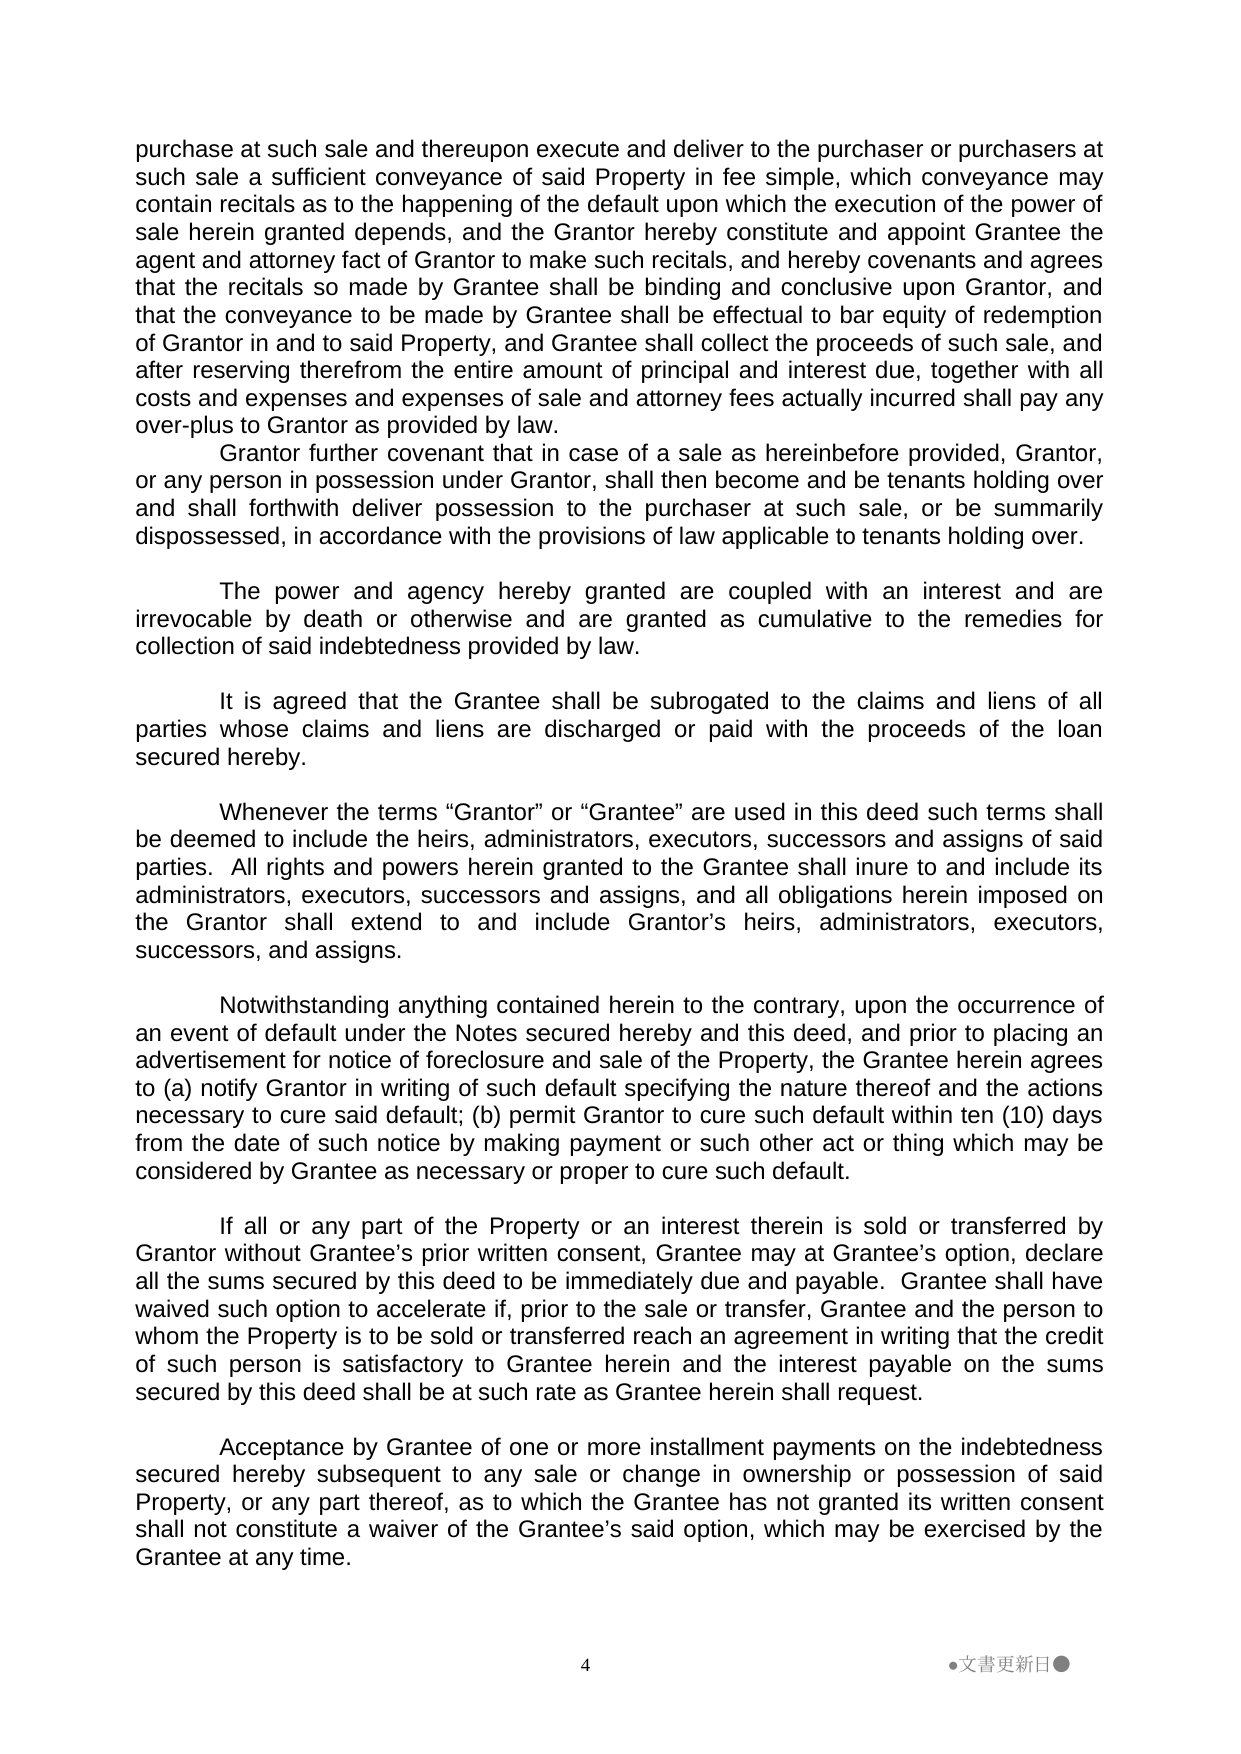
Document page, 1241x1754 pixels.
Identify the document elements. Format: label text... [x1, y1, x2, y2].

text It is agreed that the Grantee shall be subrogated to the claims and liens of all parties whose claims and liens are discharged or paid with the proceeds of the loan secured hereby. [135, 687, 1105, 770]
text Acceptance by Grantee of one or more installment payments on the indebtedness secured hereby subsequent to any sale or change in ownership or possession of said Property, or any part thereof, as to which the Grantee has not granted its written consent shall not constitute a waiver of the Grantee’s said option, which may be exercised by the Grantee at any time. [135, 1433, 1105, 1571]
text Grantor further covenant that in case of a sale as hereinbefore provided, Grantor, or any person in possession under Grantor, shall then become and be tenants holding over and shall forthwith deliver possession to the purchaser at such sale, or be summarily dispossessed, in accordance with the provisions of law applicable to tenants holding over. [135, 439, 1105, 549]
text If all or any part of the Property or an interest therein is sold or transferred by Grantor without Grantee’s prior written consent, Grantee may at Grantee’s option, declare all the sums secured by this deed to be immediately due and payable. Grantee shall have waived such option to accelerate if, prior to the sale or transfer, Grantee and the person to whom the Property is to be sold or transferred reach an agreement in writing that the credit of such person is satisfactory to Grantee herein and the interest payable on the sums secured by this deed shall be at such rate as Grantee herein shall request. [135, 1212, 1105, 1405]
text The power and agency hereby granted are coupled with an interest and are irrevocable by death or otherwise and are granted as cumulative to the remedies for collection of said indebtedness provided by law. [135, 577, 1105, 660]
text Notwithstanding anything contained herein to the contrary, upon the occurrence of an event of default under the Notes secured hereby and this deed, and prior to placing an advertisement for notice of foreclosure and sale of the Property, the Grantee herein agrees to (a) notify Grantor in writing of such default specifying the nature thereof and the actions necessary to cure said default; (b) permit Grantor to cure such default within ten (10) days from the date of such notice by making payment or such other act or thing which may be considered by Grantee as necessary or proper to cure such default. [135, 991, 1105, 1184]
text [135, 135, 1105, 439]
text Whenever the terms “Grantor” or “Grantee” are used in this deed such terms shall be deemed to include the heirs, administrators, executors, successors and assigns of said parties. All rights and powers herein granted to the Grantee shall inure to and include its administrators, executors, successors and assigns, and all obligations herein imposed on the Grantor shall extend to and include Grantor’s heirs, administrators, executors, successors, and assigns. [135, 798, 1105, 963]
